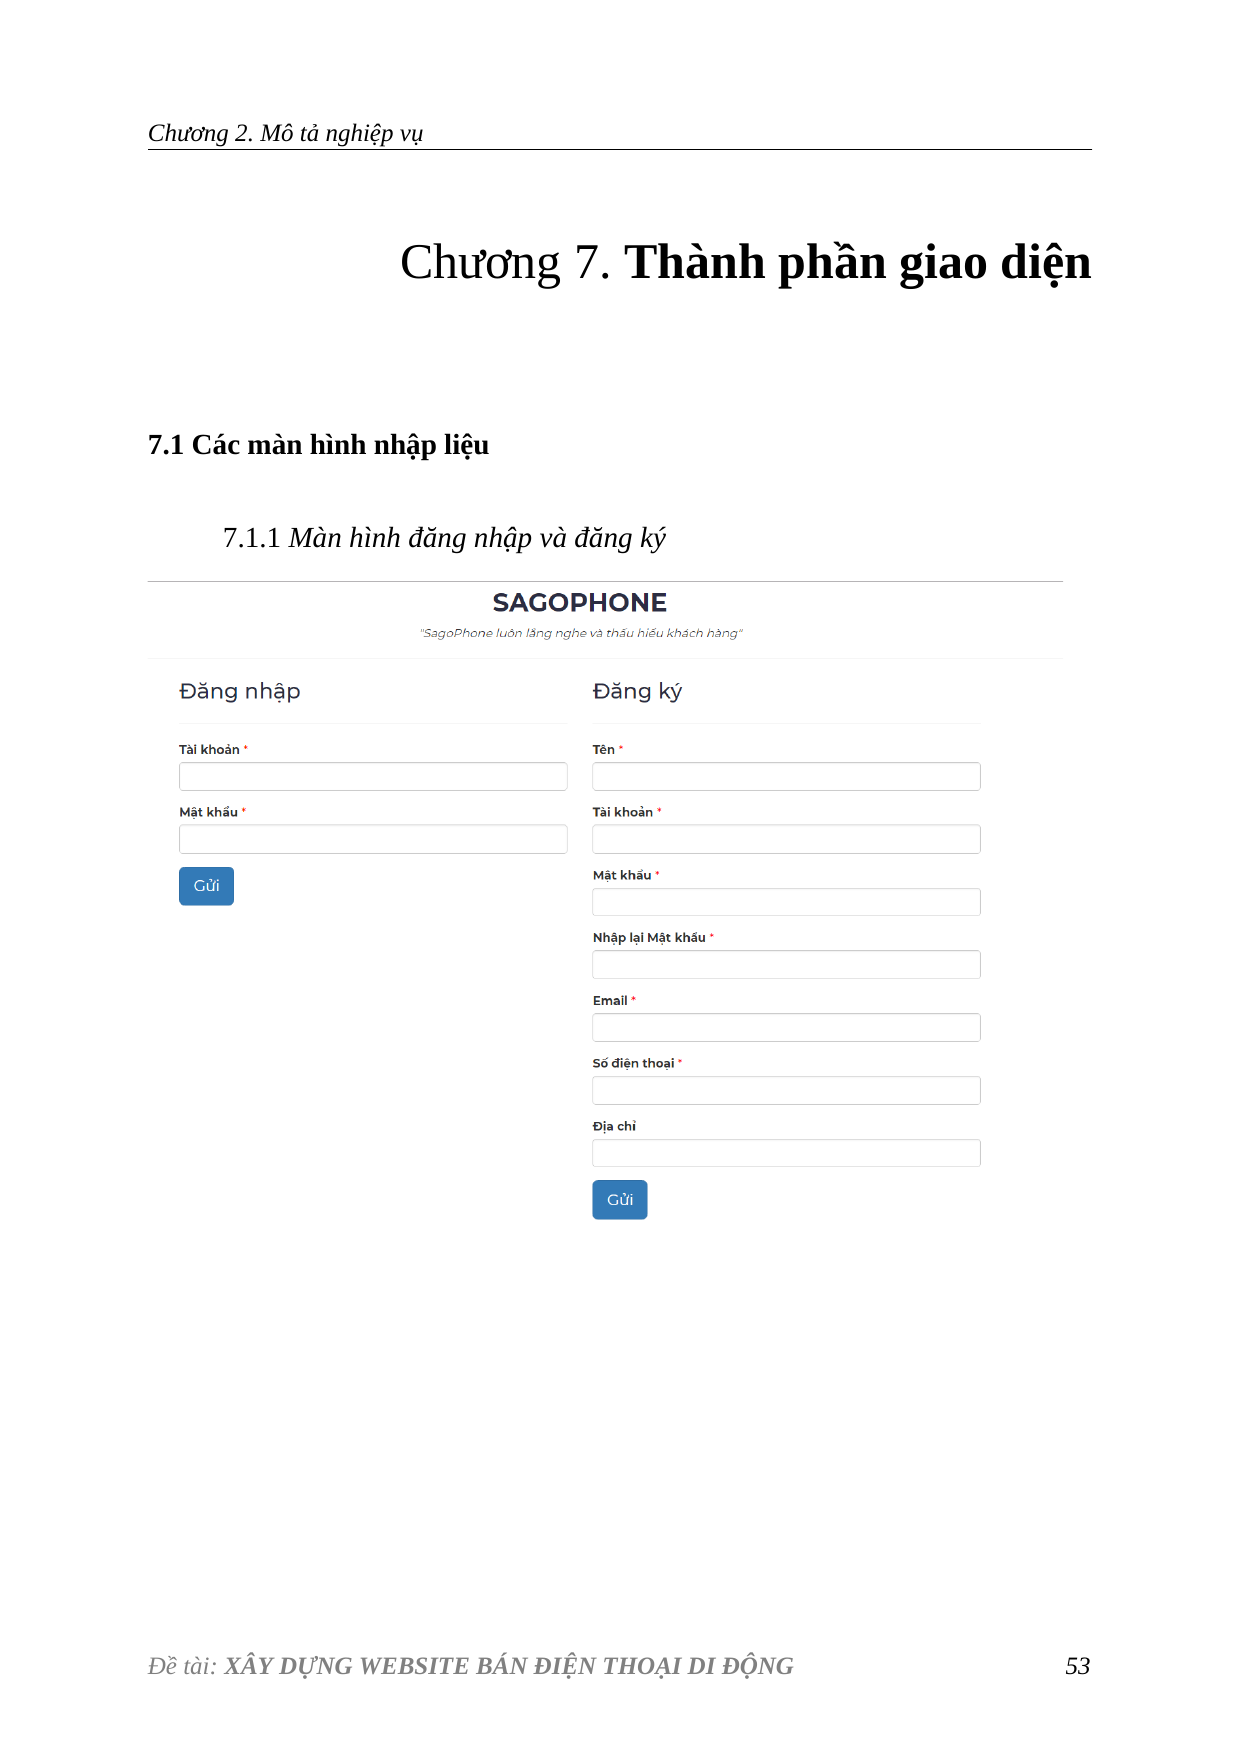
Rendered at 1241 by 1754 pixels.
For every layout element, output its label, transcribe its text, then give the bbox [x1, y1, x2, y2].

subtitle Thành phần giao diện [148, 232, 1092, 289]
picture [147, 580, 1064, 1228]
subtitle Màn hình đăng nhập và đăng ký [223, 514, 1092, 556]
subtitle Các màn hình nhập liệu [148, 418, 1092, 464]
